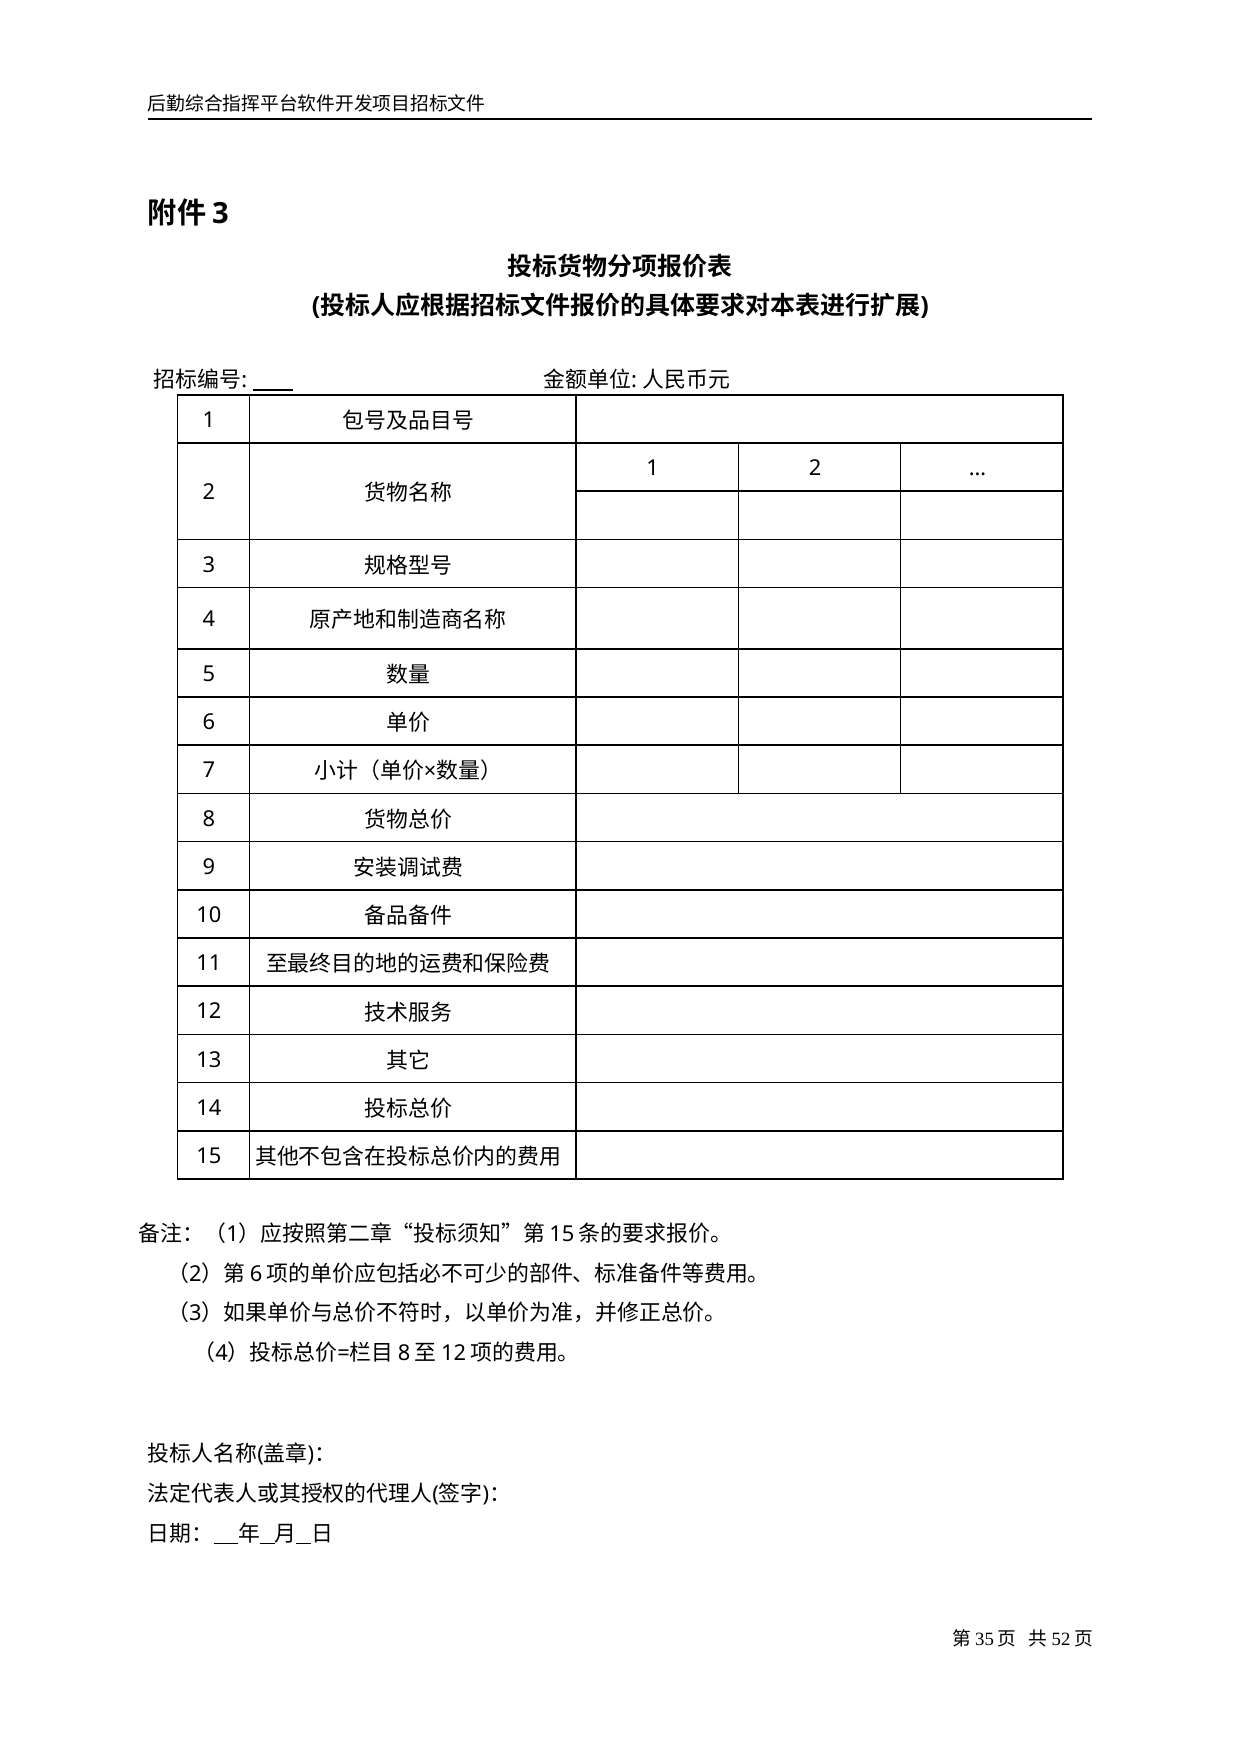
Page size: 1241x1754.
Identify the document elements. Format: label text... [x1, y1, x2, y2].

table_cell [901, 698, 1062, 744]
table_header 包号及品目号 [250, 396, 575, 442]
table_cell 技术服务 [250, 987, 575, 1034]
table_cell 15 [178, 1132, 249, 1178]
table_cell [577, 891, 1062, 937]
table_cell [577, 939, 1062, 985]
table_cell 投标总价 [250, 1083, 575, 1130]
table_cell [577, 842, 1062, 889]
table_cell 11 [178, 939, 249, 985]
table_cell 2 [739, 444, 900, 490]
table_cell [577, 540, 738, 587]
table_cell 小计（单价×数量） [250, 746, 575, 792]
table_cell 9 [178, 842, 249, 889]
table_cell 至最终目的地的运费和保险费 [250, 939, 575, 985]
table_cell [739, 588, 900, 648]
table_cell [901, 650, 1062, 696]
table_cell [901, 746, 1062, 792]
table_cell 规格型号 [250, 540, 575, 587]
table_cell 6 [178, 698, 249, 744]
text (投标人应根据招标文件报价的具体要求对本表进行扩展) [148, 283, 1092, 322]
table_cell 12 [178, 987, 249, 1034]
table_cell [739, 698, 900, 744]
table_cell 7 [178, 746, 249, 792]
text （2）第6项的单价应包括必不可少的部件、标准备件等费用。 [138, 1249, 1092, 1289]
table_cell [901, 588, 1062, 648]
text （4）投标总价=栏目8至12项的费用。 [138, 1328, 1092, 1368]
table_cell 备品备件 [250, 891, 575, 937]
table_cell [577, 650, 738, 696]
table_cell 货物名称 [250, 444, 575, 538]
table_cell [739, 650, 900, 696]
table_header 1 [178, 396, 249, 442]
table_cell 13 [178, 1035, 249, 1082]
table_cell 14 [178, 1083, 249, 1130]
table_cell [577, 746, 738, 792]
table_cell 4 [178, 588, 249, 648]
text （3）如果单价与总价不符时，以单价为准，并修正总价。 [138, 1289, 1092, 1328]
table_cell [901, 492, 1062, 538]
table_cell 8 [178, 794, 249, 841]
table_cell 2 [178, 444, 249, 538]
table_cell [739, 492, 900, 538]
table_cell [577, 794, 1062, 841]
table_cell [577, 588, 738, 648]
table_cell 3 [178, 540, 249, 587]
table_cell 数量 [250, 650, 575, 696]
table_cell [901, 540, 1062, 587]
table_cell 货物总价 [250, 794, 575, 841]
table_cell 其它 [250, 1035, 575, 1082]
text 日期： 年 月 日 [148, 1509, 1092, 1549]
table_cell [577, 1083, 1062, 1130]
table_cell 安装调试费 [250, 842, 575, 889]
text 投标人名称(盖章)： [148, 1430, 1092, 1470]
table_cell 单价 [250, 698, 575, 744]
table_cell [577, 698, 738, 744]
text 投标货物分项报价表 [148, 243, 1092, 283]
table_cell 原产地和制造商名称 [250, 588, 575, 648]
table_cell 其他不包含在投标总价内的费用 [250, 1132, 575, 1178]
table_cell [577, 1132, 1062, 1178]
table_cell [739, 540, 900, 587]
table_cell 1 [577, 444, 738, 490]
text 备注：（1）应按照第二章“投标须知”第15条的要求报价。 [138, 1210, 1092, 1249]
text 招标编号: 金额单位: 人民币元 [138, 362, 1092, 394]
table_cell [577, 1035, 1062, 1082]
table_cell … [901, 444, 1062, 490]
table_cell [739, 746, 900, 792]
table_cell [577, 492, 738, 538]
table_cell 5 [178, 650, 249, 696]
table_cell [577, 987, 1062, 1034]
text 法定代表人或其授权的代理人(签字)： [148, 1470, 1092, 1509]
text 附件3 [148, 178, 1092, 243]
table_cell 10 [178, 891, 249, 937]
table_header [577, 396, 1062, 442]
